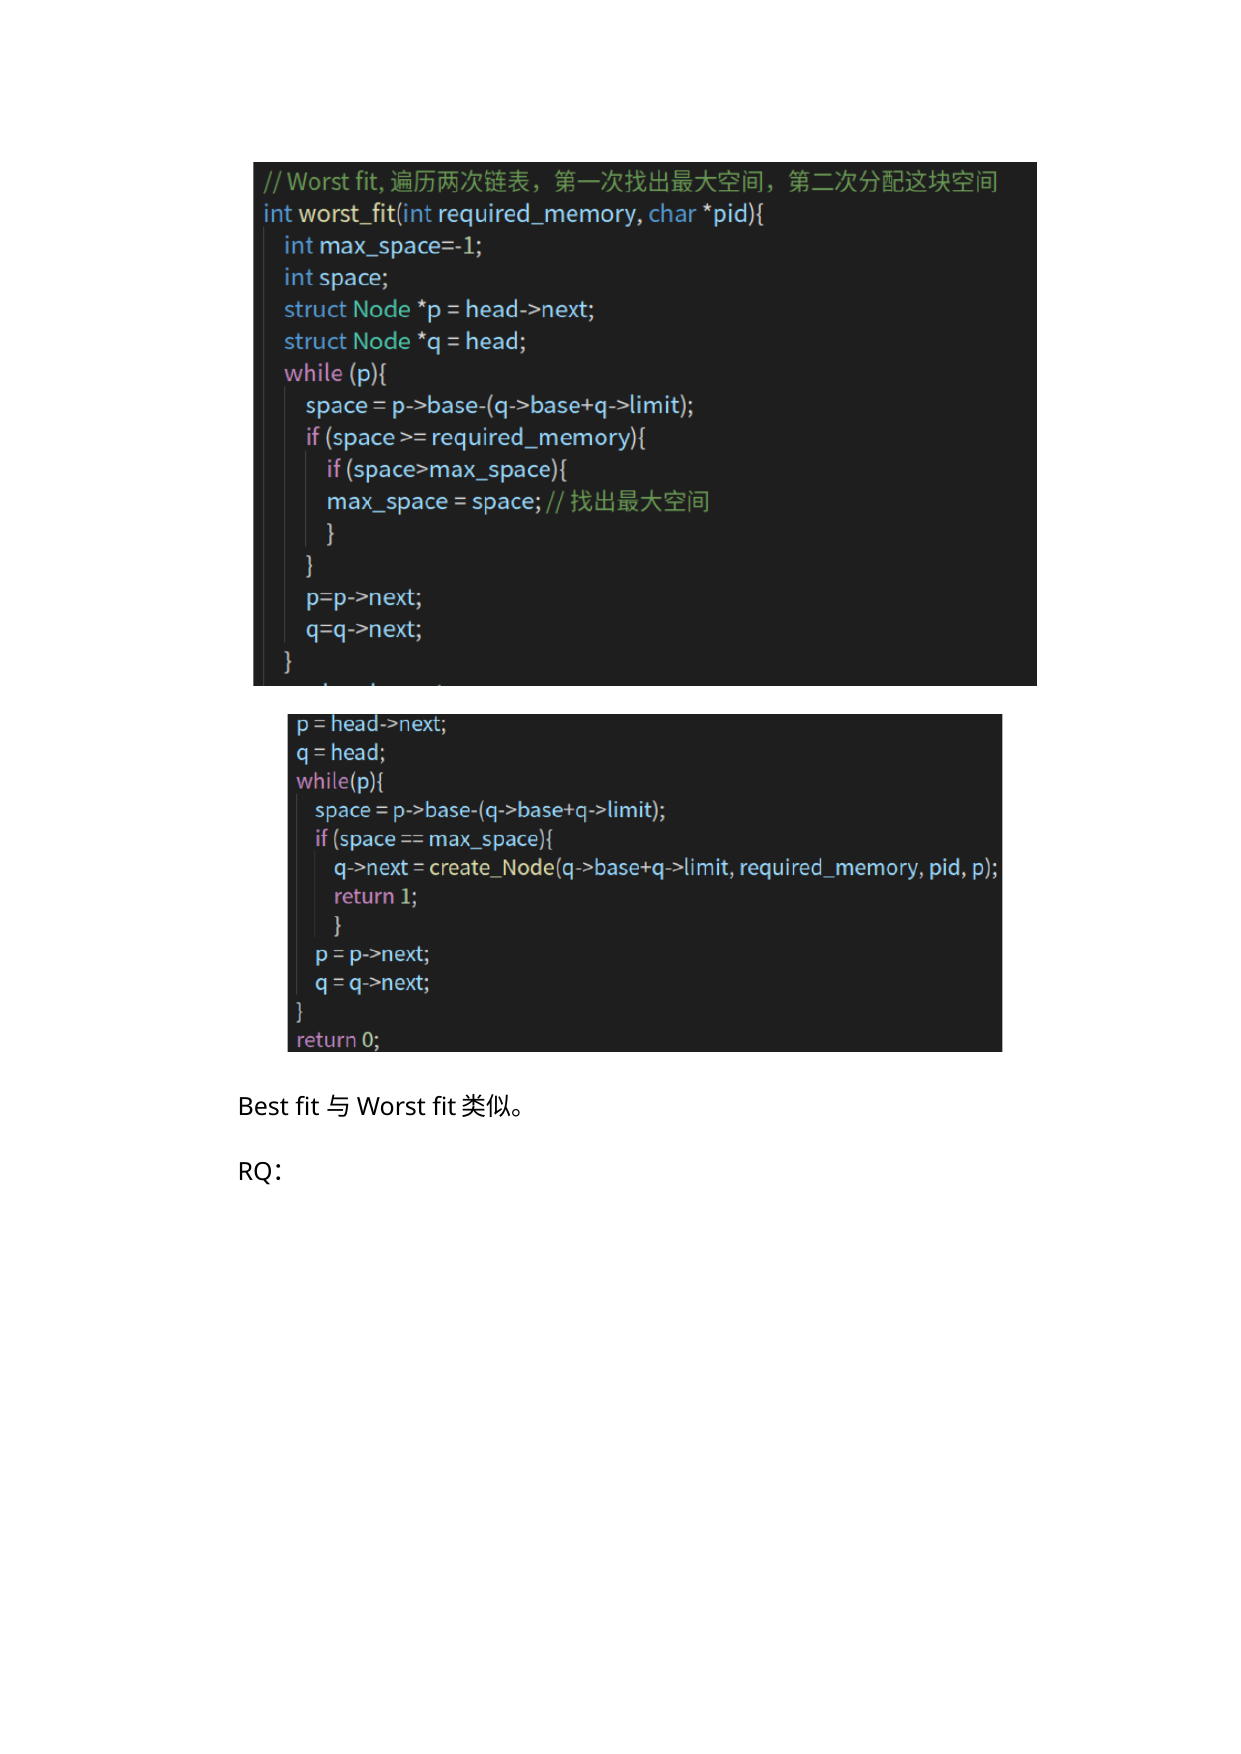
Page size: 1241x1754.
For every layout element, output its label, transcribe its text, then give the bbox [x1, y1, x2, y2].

list Best fit 与 Worst fit类似。 [237, 1072, 1053, 1137]
picture [253, 162, 1037, 686]
list RQ： [237, 1137, 1053, 1202]
picture [287, 714, 1003, 1052]
